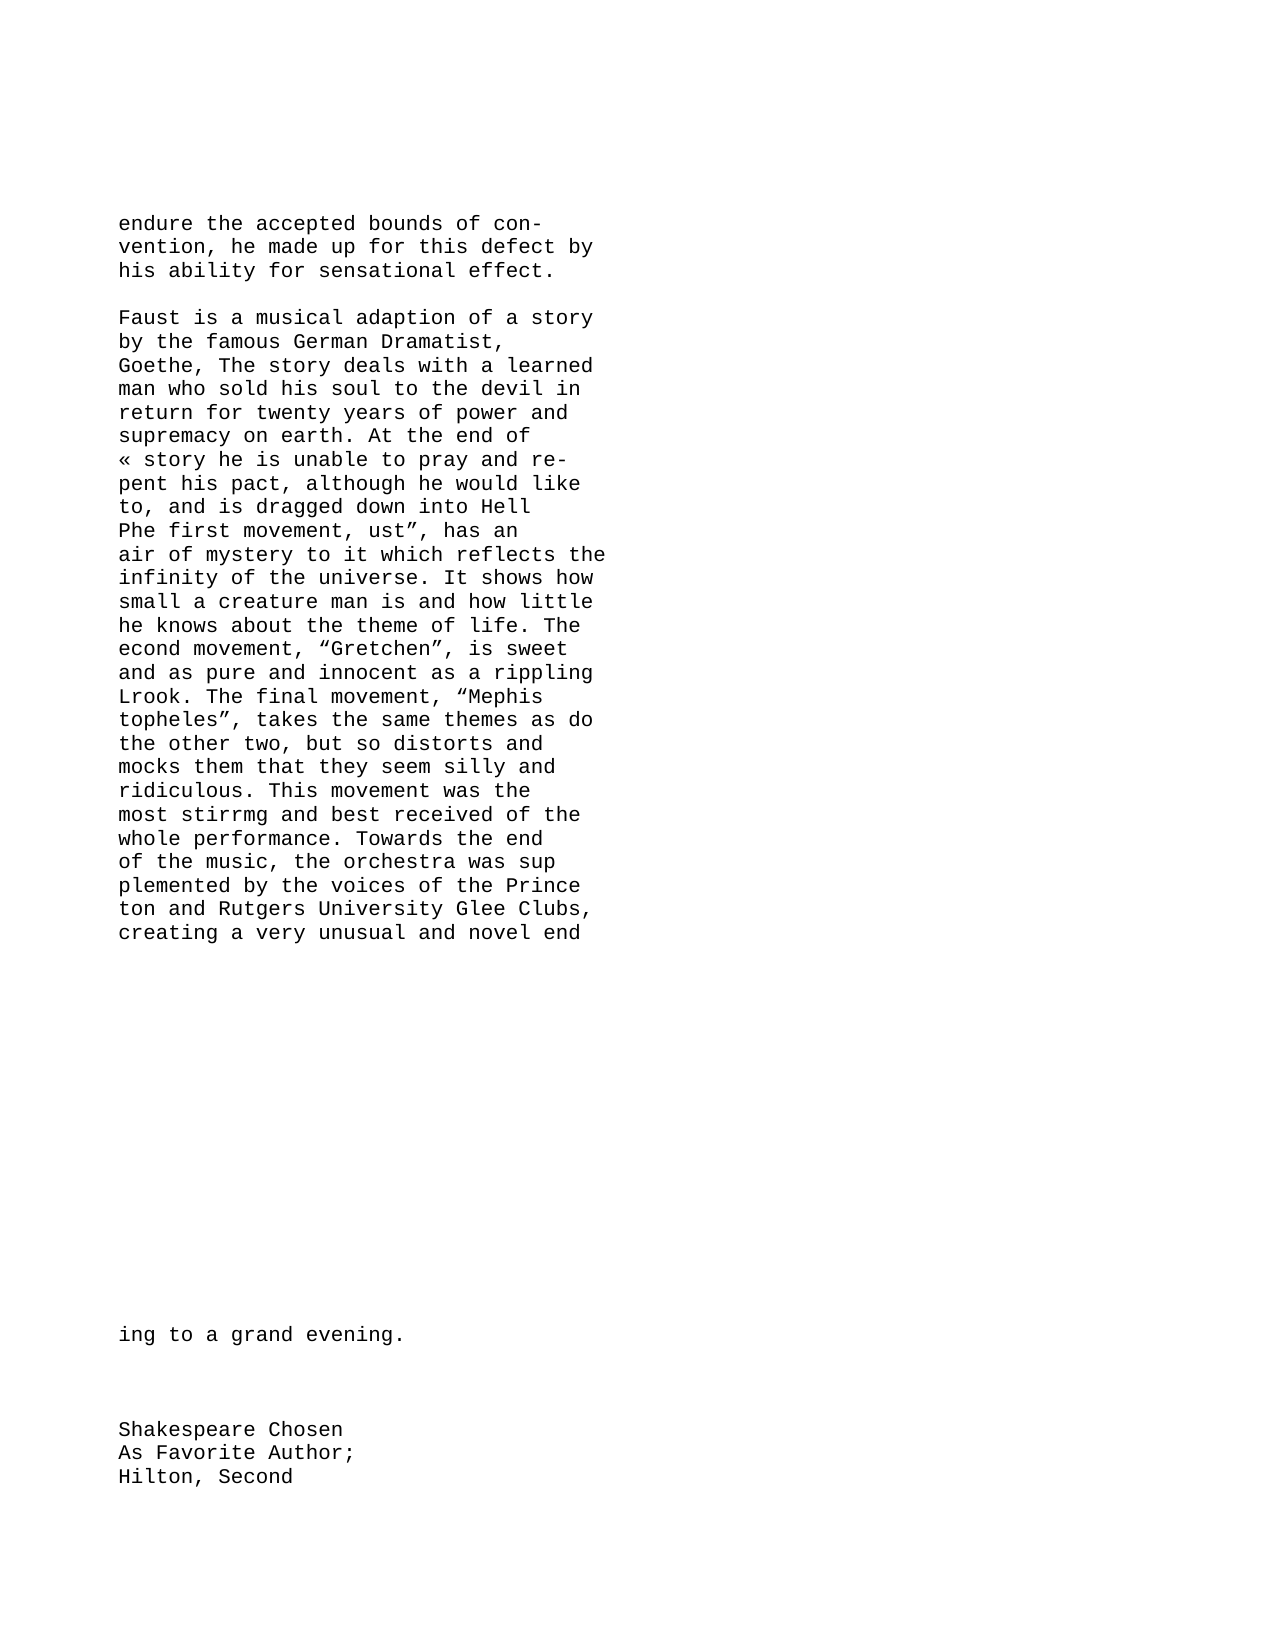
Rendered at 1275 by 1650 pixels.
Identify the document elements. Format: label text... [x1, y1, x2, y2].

text vention, he made up for this defect by [118, 236, 1157, 260]
text small a creature man is and how little [118, 591, 1157, 615]
text Phe first movement, ust”, has an [118, 520, 1157, 544]
text by the famous German Dramatist, [118, 331, 1157, 354]
text Shakespeare Chosen [118, 1419, 1157, 1442]
text supremacy on earth. At the end of [118, 426, 1157, 449]
text mocks them that they seem silly and [118, 757, 1157, 780]
text whole performance. Towards the end [118, 827, 1157, 851]
text most stirrmg and best received of the [118, 804, 1157, 827]
text creating a very unusual and novel end [118, 922, 1157, 946]
text man who sold his soul to the devil in [118, 378, 1157, 402]
text and as pure and innocent as a rippling [118, 662, 1157, 686]
text ton and Rutgers University Glee Clubs, [118, 898, 1157, 922]
text Hilton, Second [118, 1466, 1157, 1489]
text Faust is a musical adaption of a story [118, 307, 1157, 331]
text to, and is dragged down into Hell [118, 496, 1157, 520]
text topheles”, takes the same themes as do [118, 709, 1157, 733]
text return for twenty years of power and [118, 402, 1157, 426]
text infinity of the universe. It shows how [118, 567, 1157, 591]
text air of mystery to it which reflects the [118, 544, 1157, 567]
text Lrook. The final movement, “Mephis [118, 686, 1157, 709]
text ridiculous. This movement was the [118, 780, 1157, 804]
text As Favorite Author; [118, 1442, 1157, 1466]
text he knows about the theme of life. The [118, 615, 1157, 638]
text econd movement, “Gretchen”, is sweet [118, 638, 1157, 662]
text his ability for sensational effect. [118, 260, 1157, 284]
text pent his pact, although he would like [118, 473, 1157, 496]
text ing to a grand evening. [118, 1324, 1157, 1348]
text plemented by the voices of the Prince [118, 875, 1157, 898]
text the other two, but so distorts and [118, 733, 1157, 757]
text endure the accepted bounds of con- [118, 213, 1157, 236]
text « story he is unable to pray and re- [118, 449, 1157, 473]
text of the music, the orchestra was sup [118, 851, 1157, 875]
text Goethe, The story deals with a learned [118, 354, 1157, 378]
